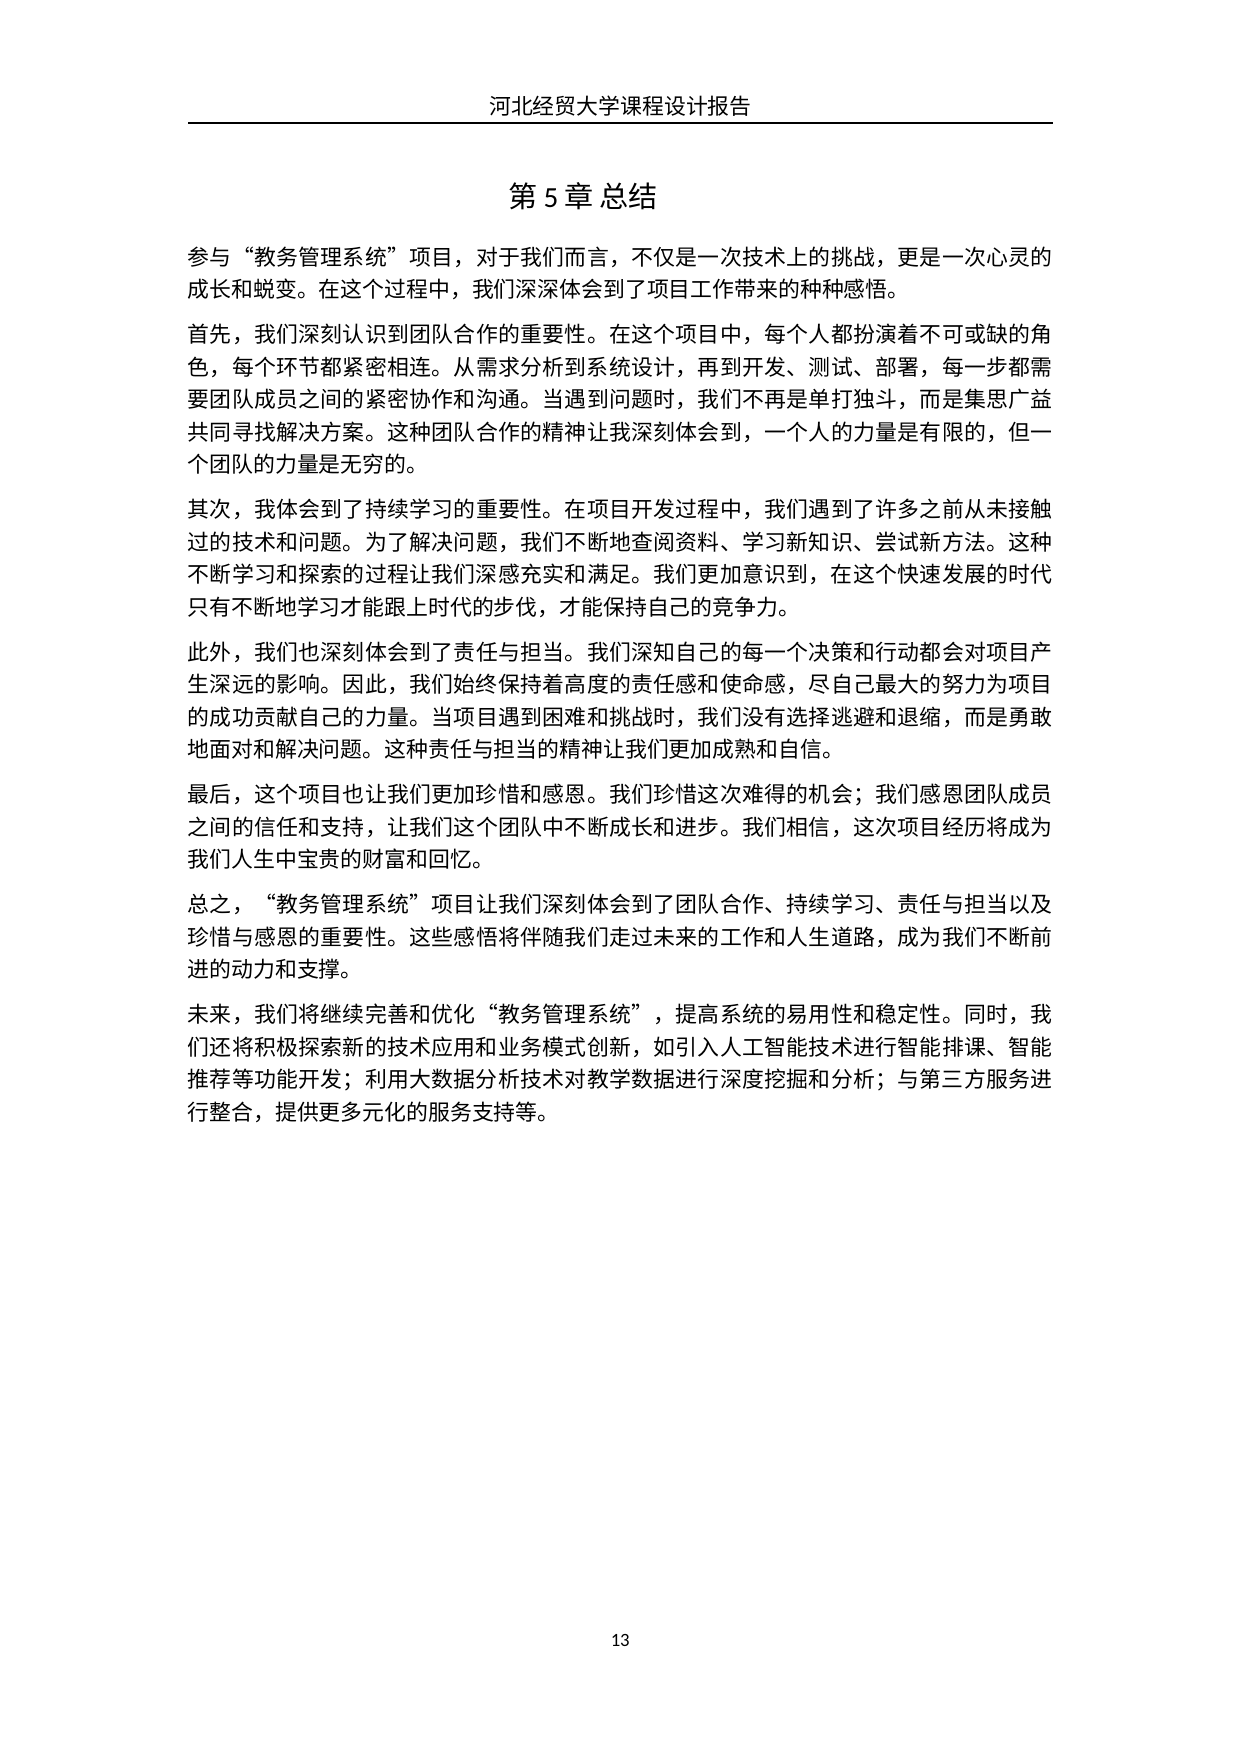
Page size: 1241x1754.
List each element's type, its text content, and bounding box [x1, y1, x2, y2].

text 参与“教务管理系统”项目，对于我们而言，不仅是一次技术上的挑战，更是一次心灵的成长和蜕变。在这个过程中，我们深深体会到了项目工作带来的种种感悟。 [187, 239, 1053, 304]
text 未来，我们将继续完善和优化“教务管理系统”，提高系统的易用性和稳定性。同时，我们还将积极探索新的技术应用和业务模式创新，如引入人工智能技术进行智能排课、智能推荐等功能开发；利用大数据分析技术对教学数据进行深度挖掘和分析；与第三方服务进行整合，提供更多元化的服务支持等。 [187, 997, 1053, 1127]
text 最后，这个项目也让我们更加珍惜和感恩。我们珍惜这次难得的机会；我们感恩团队成员之间的信任和支持，让我们这个团队中不断成长和进步。我们相信，这次项目经历将成为我们人生中宝贵的财富和回忆。 [187, 777, 1053, 874]
text 总之，“教务管理系统”项目让我们深刻体会到了团队合作、持续学习、责任与担当以及珍惜与感恩的重要性。这些感悟将伴随我们走过未来的工作和人生道路，成为我们不断前进的动力和支撑。 [187, 887, 1053, 984]
text 首先，我们深刻认识到团队合作的重要性。在这个项目中，每个人都扮演着不可或缺的角色，每个环节都紧密相连。从需求分析到系统设计，再到开发、测试、部署，每一步都需要团队成员之间的紧密协作和沟通。当遇到问题时，我们不再是单打独斗，而是集思广益，共同寻找解决方案。这种团队合作的精神让我深刻体会到，一个人的力量是有限的，但一个团队的力量是无穷的。 [187, 317, 1053, 479]
text 第5章 总结 [187, 162, 1053, 227]
text 此外，我们也深刻体会到了责任与担当。我们深知自己的每一个决策和行动都会对项目产生深远的影响。因此，我们始终保持着高度的责任感和使命感，尽自己最大的努力为项目的成功贡献自己的力量。当项目遇到困难和挑战时，我们没有选择逃避和退缩，而是勇敢地面对和解决问题。这种责任与担当的精神让我们更加成熟和自信。 [187, 634, 1053, 764]
text 其次，我体会到了持续学习的重要性。在项目开发过程中，我们遇到了许多之前从未接触过的技术和问题。为了解决问题，我们不断地查阅资料、学习新知识、尝试新方法。这种不断学习和探索的过程让我们深感充实和满足。我们更加意识到，在这个快速发展的时代，只有不断地学习才能跟上时代的步伐，才能保持自己的竞争力。 [187, 492, 1053, 622]
